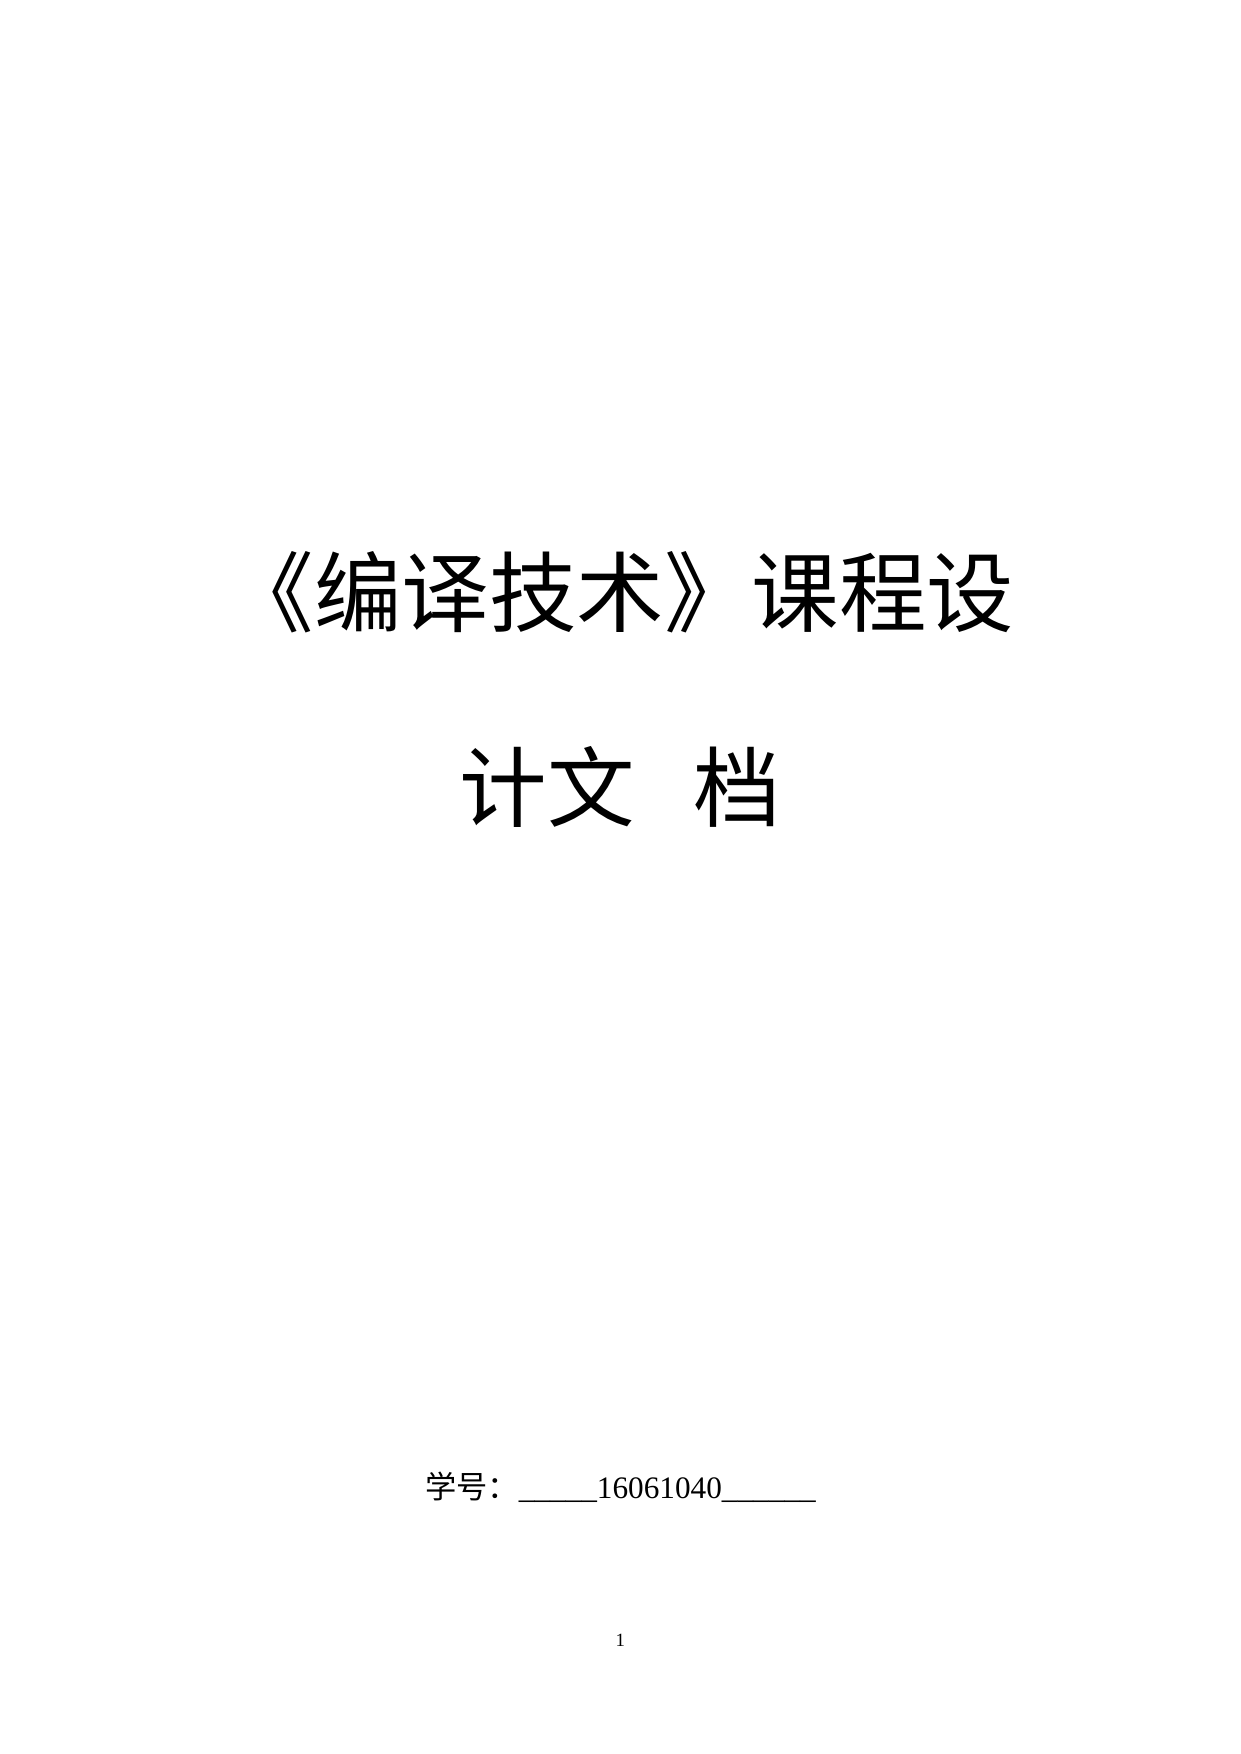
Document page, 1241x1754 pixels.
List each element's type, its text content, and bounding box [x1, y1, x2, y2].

text 学号：_____16061040______ [187, 1452, 1053, 1517]
text 《编译技术》课程设计文 档 [187, 523, 1053, 848]
